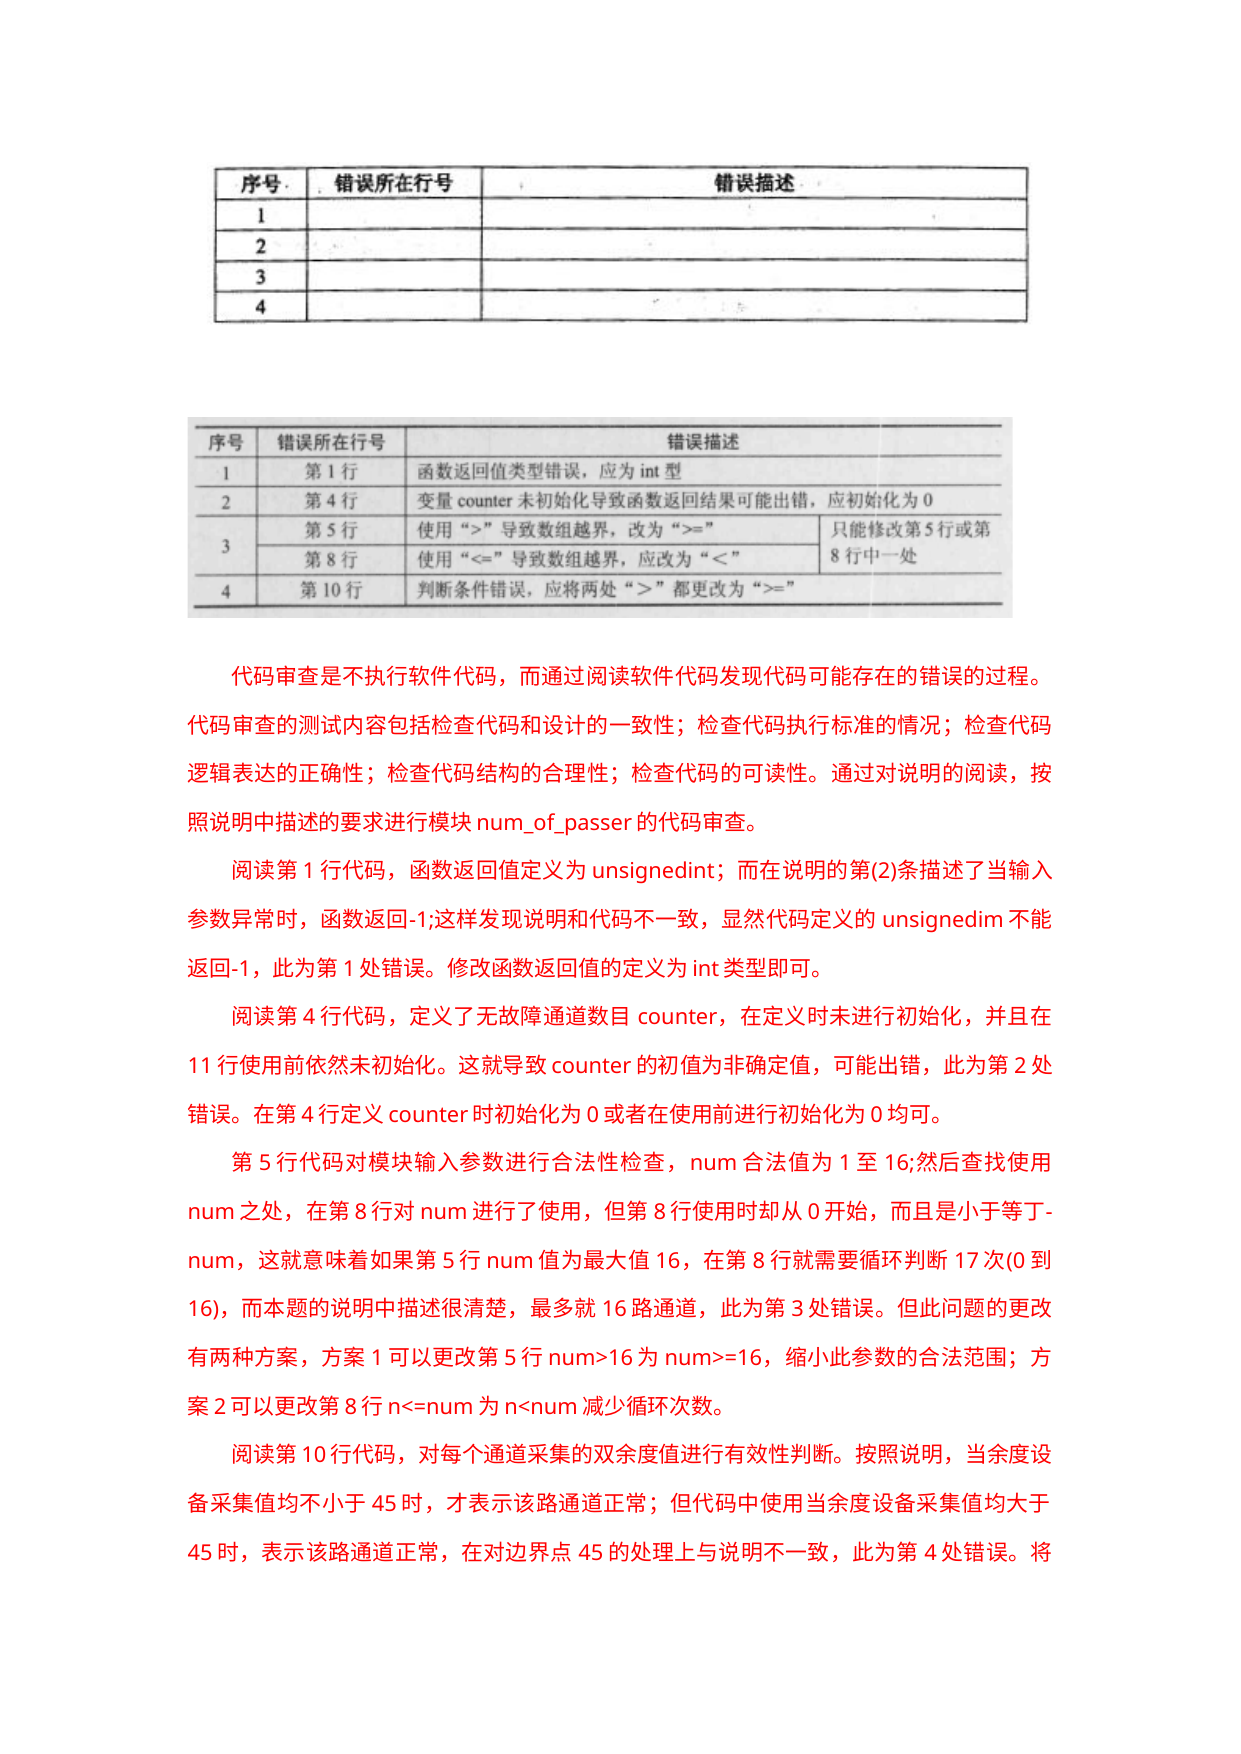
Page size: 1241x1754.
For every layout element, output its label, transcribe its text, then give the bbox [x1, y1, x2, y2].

picture [206, 162, 1034, 326]
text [187, 1437, 1053, 1567]
text 阅读第4行代码，定义了无故障通道数目counter，在定义时未进行初始化，并且在11行使用前依然未初始化。这就导致counter的初值为非确定值，可能出错，此为第2处错误。在第4行定义counter时初始化为0或者在使用前进行初始化为0均可。 [187, 999, 1053, 1129]
text 代码审查是不执行软件代码，而通过阅读软件代码发现代码可能存在的错误的过程。代码审查的测试内容包括检查代码和设计的一致性；检查代码执行标准的情况；检查代码逻辑表达的正确性；检查代码结构的合理性；检查代码的可读性。通过对说明的阅读，按照说明中描述的要求进行模块num_of_passer的代码审查。 [187, 658, 1053, 837]
picture [187, 417, 1013, 618]
text 阅读第1行代码，函数返回值定义为unsignedint；而在说明的第(2)条描述了当输入参数异常时，函数返回-1;这样发现说明和代码不一致，显然代码定义的unsignedim不能返回-1，此为第1处错误。修改函数返回值的定义为int类型即可。 [187, 853, 1053, 983]
text 第5行代码对模块输入参数进行合法性检查，num合法值为1至16;然后查找使用num之处，在第8行对num进行了使用，但第8行使用时却从0开始，而且是小于等丁-num，这就意味着如果第5行num值为最大值16，在第8行就需要循环判断17次(0到16)，而本题的说明中描述很清楚，最多就16路通道，此为第3处错误。但此问题的更改有两种方案，方案1可以更改第5行num>16为num>=16，缩小此参数的合法范围；方案2可以更改第8行n<=num为n<num减少循环次数。 [187, 1145, 1053, 1421]
